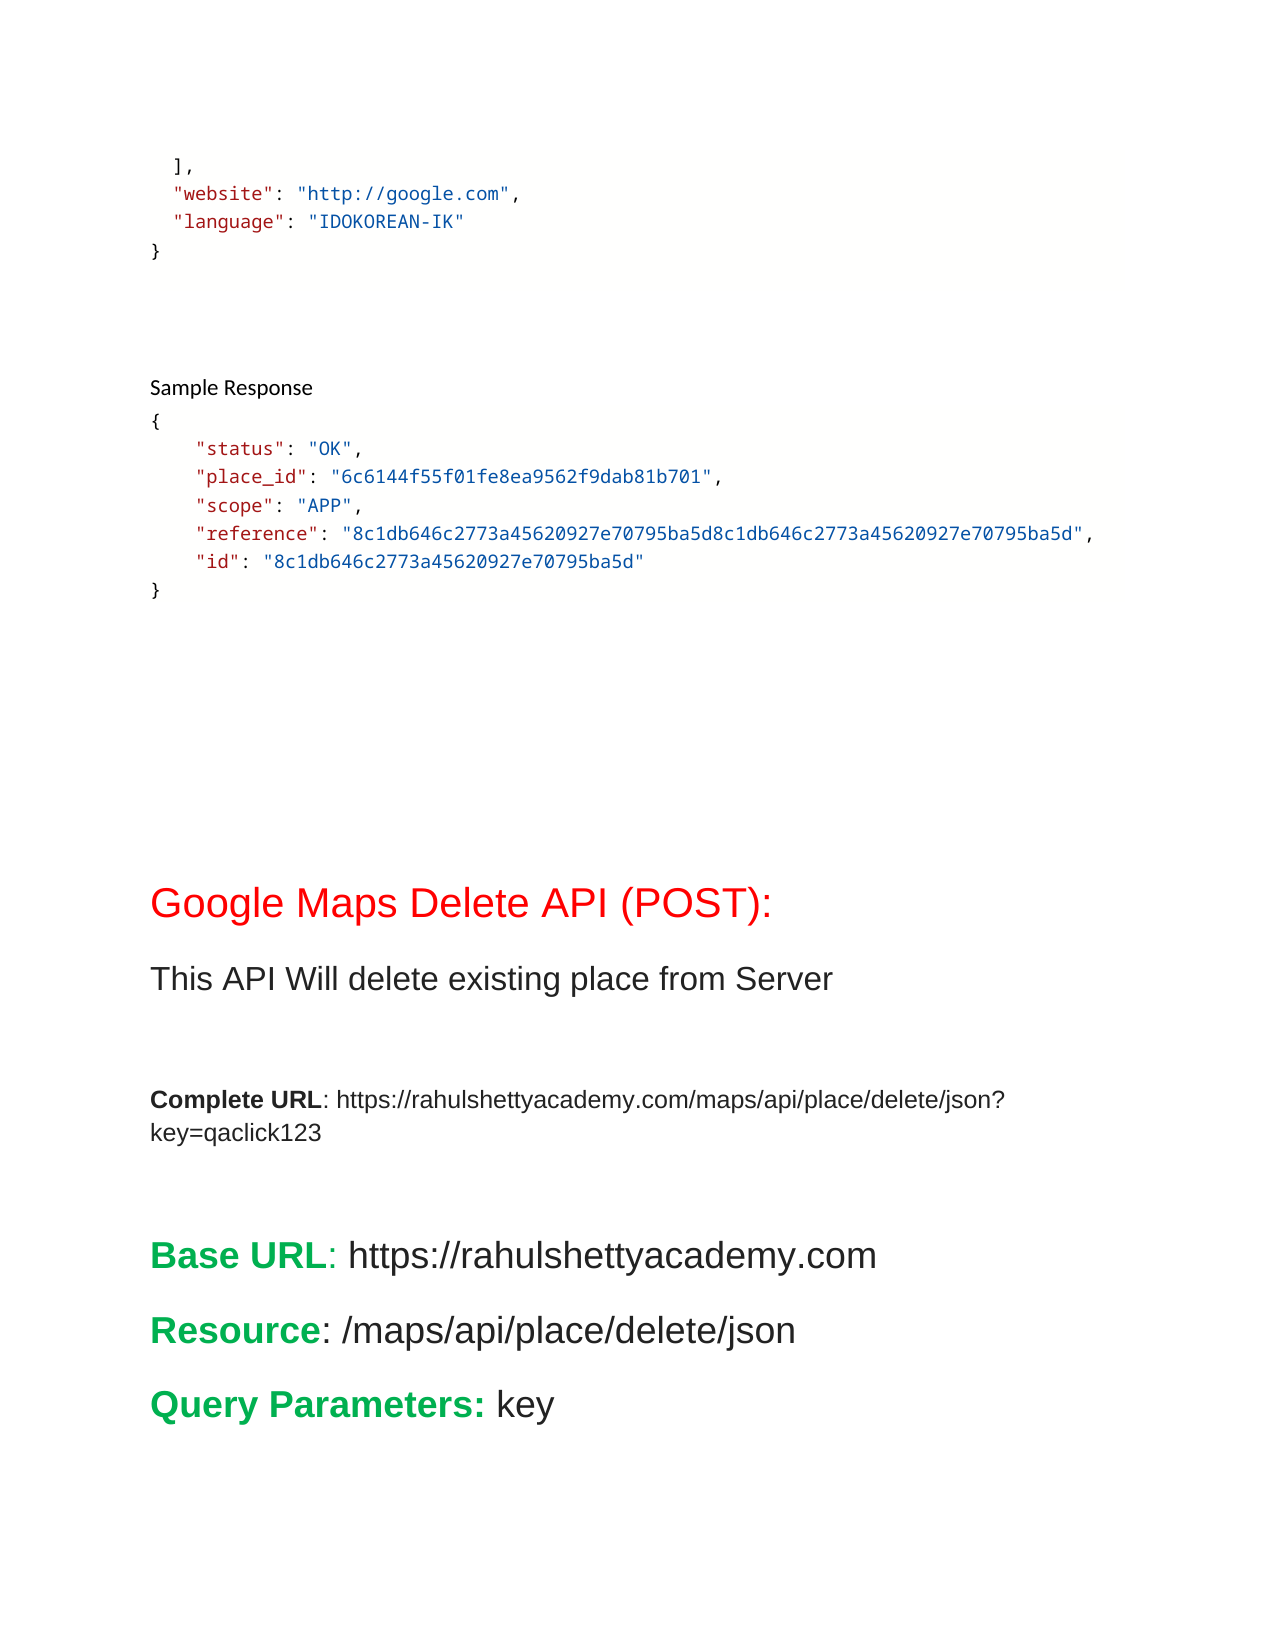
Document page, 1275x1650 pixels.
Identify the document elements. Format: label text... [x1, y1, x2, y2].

text "place_id": "6c6144f55f01fe8ea9562f9dab81b701", [150, 461, 1125, 489]
text Google Maps Delete API (POST): [150, 878, 1125, 926]
text } [150, 234, 1125, 262]
text "reference": "8c1db646c2773a45620927e70795ba5d8c1db646c2773a45620927e70795ba5d", [150, 517, 1125, 546]
text } [150, 574, 1125, 602]
text Complete URL: https://rahulshettyacademy.com/maps/api/place/delete/json?key=qaclick123 [150, 1085, 1125, 1147]
text ], [150, 150, 1125, 178]
text { [150, 405, 1125, 433]
text "scope": "APP", [150, 489, 1125, 517]
text Query Parameters: key [150, 1382, 1125, 1426]
text "status": "OK", [150, 433, 1125, 461]
text "website": "http://google.com", [150, 178, 1125, 206]
text "id": "8c1db646c2773a45620927e70795ba5d" [150, 546, 1125, 574]
text Base URL: https://rahulshettyacademy.com [150, 1233, 1125, 1276]
text "language": "IDOKOREAN-IK" [150, 206, 1125, 234]
text This API Will delete existing place from Server [150, 959, 1125, 997]
text Resource: /maps/api/place/delete/json [150, 1308, 1125, 1351]
